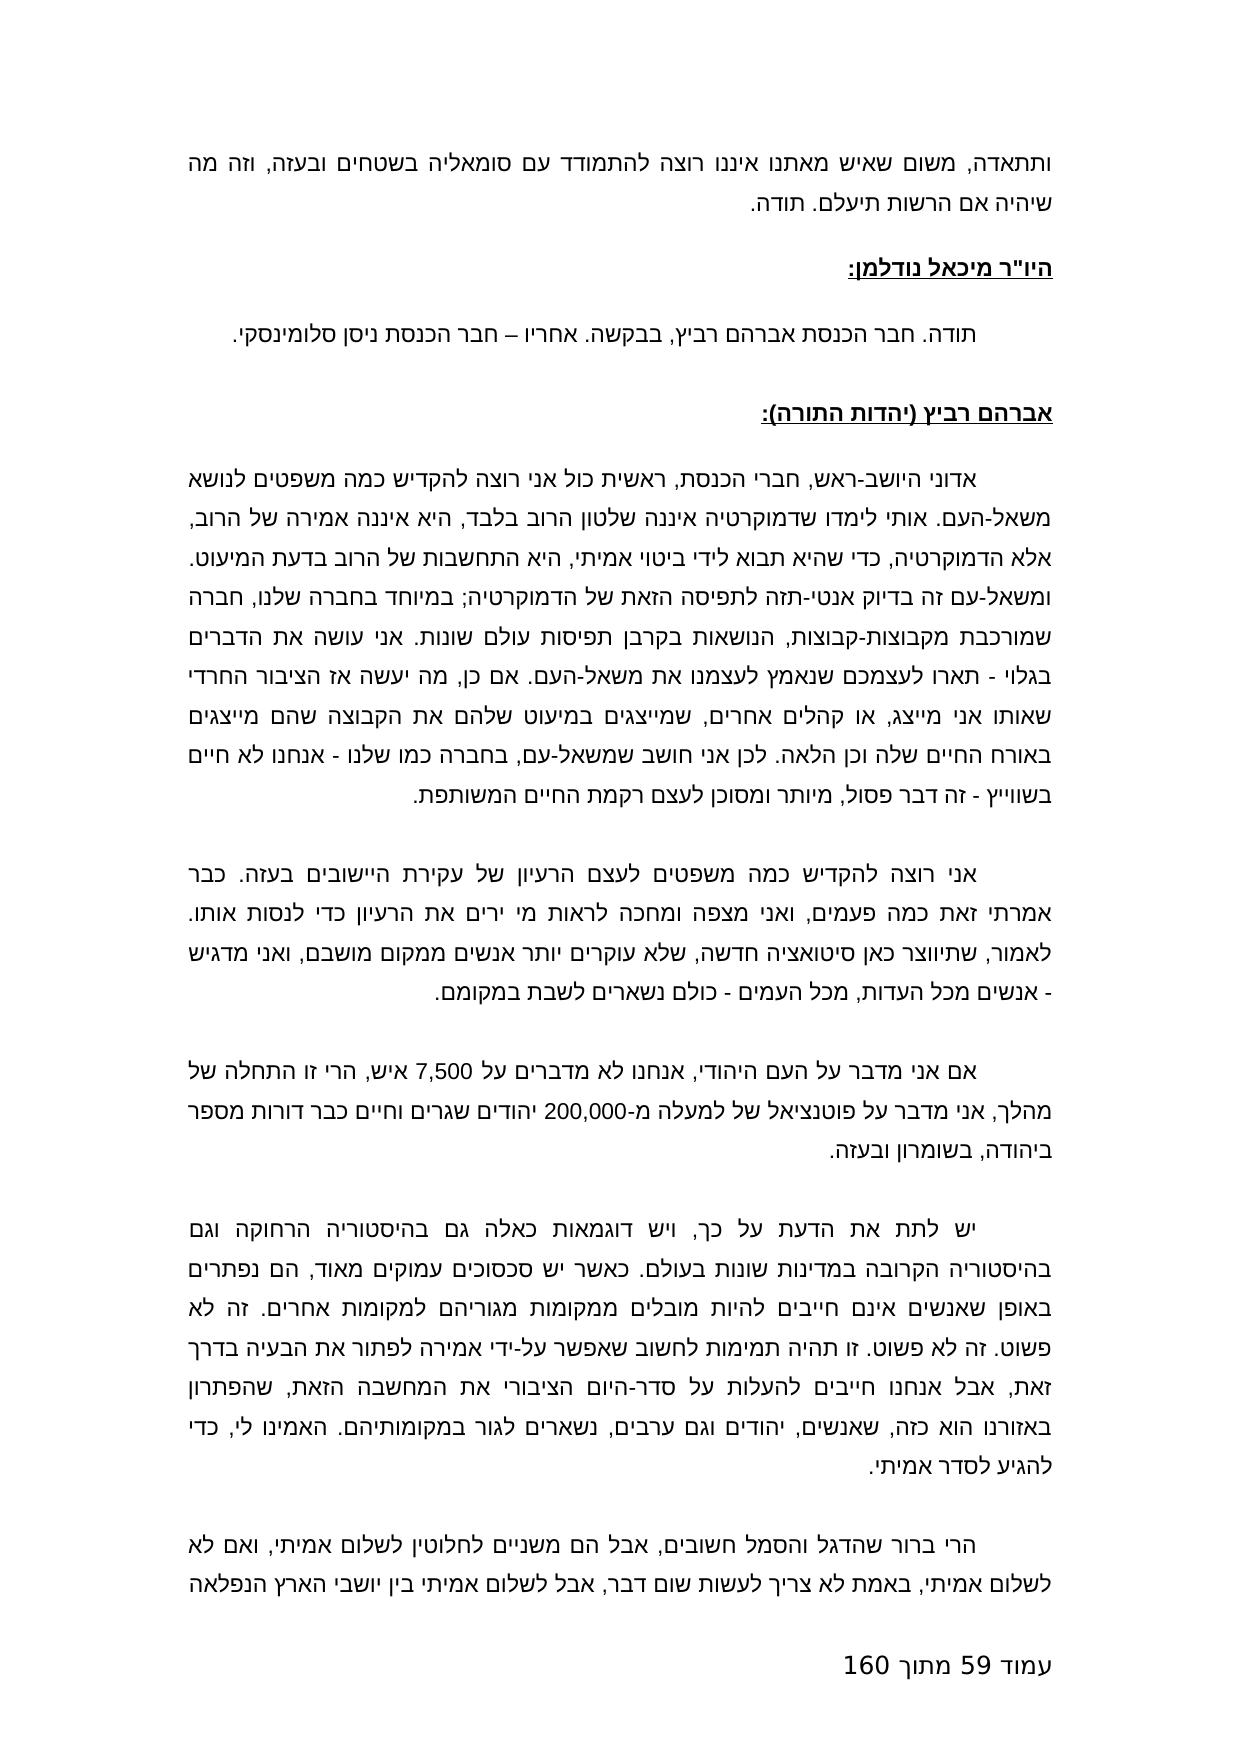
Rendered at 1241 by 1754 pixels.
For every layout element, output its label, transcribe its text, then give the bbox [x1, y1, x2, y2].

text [187, 150, 1053, 216]
text אברהם רביץ (יהדות התורה): [187, 400, 1053, 426]
text היו"ר מיכאל נודלמן: [187, 255, 1053, 282]
text יש לתת את הדעת על כך, ויש דוגמאות כאלה גם בהיסטוריה הרחוקה וגם בהיסטוריה הקרובה במדינות שונות בעולם. כאשר יש סכסוכים עמוקים מאוד, הם נפתרים באופן שאנשים אינם חייבים להיות מובלים ממקומות מגוריהם למקומות אחרים. זה לא פשוט. זה לא פשוט. זו תהיה תמימות לחשוב שאפשר על-ידי אמירה לפתור את הבעיה בדרך זאת, אבל אנחנו חייבים להעלות על סדר-היום הציבורי את המחשבה הזאת, שהפתרון באזורנו הוא כזה, שאנשים, יהודים וגם ערבים, נשארים לגור במקומותיהם. האמינו לי, כדי להגיע לסדר אמיתי. [187, 1216, 1053, 1479]
text אם אני מדבר על העם היהודי, אנחנו לא מדברים על 7,500 איש, הרי זו התחלה של מהלך, אני מדבר על פוטנציאל של למעלה מ-200,000 יהודים שגרים וחיים כבר דורות מספר ביהודה, בשומרון ובעזה. [187, 1058, 1053, 1163]
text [187, 1532, 1053, 1598]
text תודה. חבר הכנסת אברהם רביץ, בבקשה. אחריו – חבר הכנסת ניסן סלומינסקי. [187, 321, 1053, 347]
text אדוני היושב-ראש, חברי הכנסת, ראשית כול אני רוצה להקדיש כמה משפטים לנושא משאל-העם. אותי לימדו שדמוקרטיה איננה שלטון הרוב בלבד, היא איננה אמירה של הרוב, אלא הדמוקרטיה, כדי שהיא תבוא לידי ביטוי אמיתי, היא התחשבות של הרוב בדעת המיעוט. ומשאל-עם זה בדיוק אנטי-תזה לתפיסה הזאת של הדמוקרטיה; במיוחד בחברה שלנו, חברה שמורכבת מקבוצות-קבוצות, הנושאות בקרבן תפיסות עולם שונות. אני עושה את הדברים בגלוי - תארו לעצמכם שנאמץ לעצמנו את משאל-העם. אם כן, מה יעשה אז הציבור החרדי שאותו אני מייצג, או קהלים אחרים, שמייצגים במיעוט שלהם את הקבוצה שהם מייצגים באורח החיים שלה וכן הלאה. לכן אני חושב שמשאל-עם, בחברה כמו שלנו - אנחנו לא חיים בשווייץ - זה דבר פסול, מיותר ומסוכן לעצם רקמת החיים המשותפת. [187, 466, 1053, 808]
text אני רוצה להקדיש כמה משפטים לעצם הרעיון של עקירת היישובים בעזה. כבר אמרתי זאת כמה פעמים, ואני מצפה ומחכה לראות מי ירים את הרעיון כדי לנסות אותו. לאמור, שתיווצר כאן סיטואציה חדשה, שלא עוקרים יותר אנשים ממקום מושבם, ואני מדגיש - אנשים מכל העדות, מכל העמים - כולם נשארים לשבת במקומם. [187, 861, 1053, 1006]
